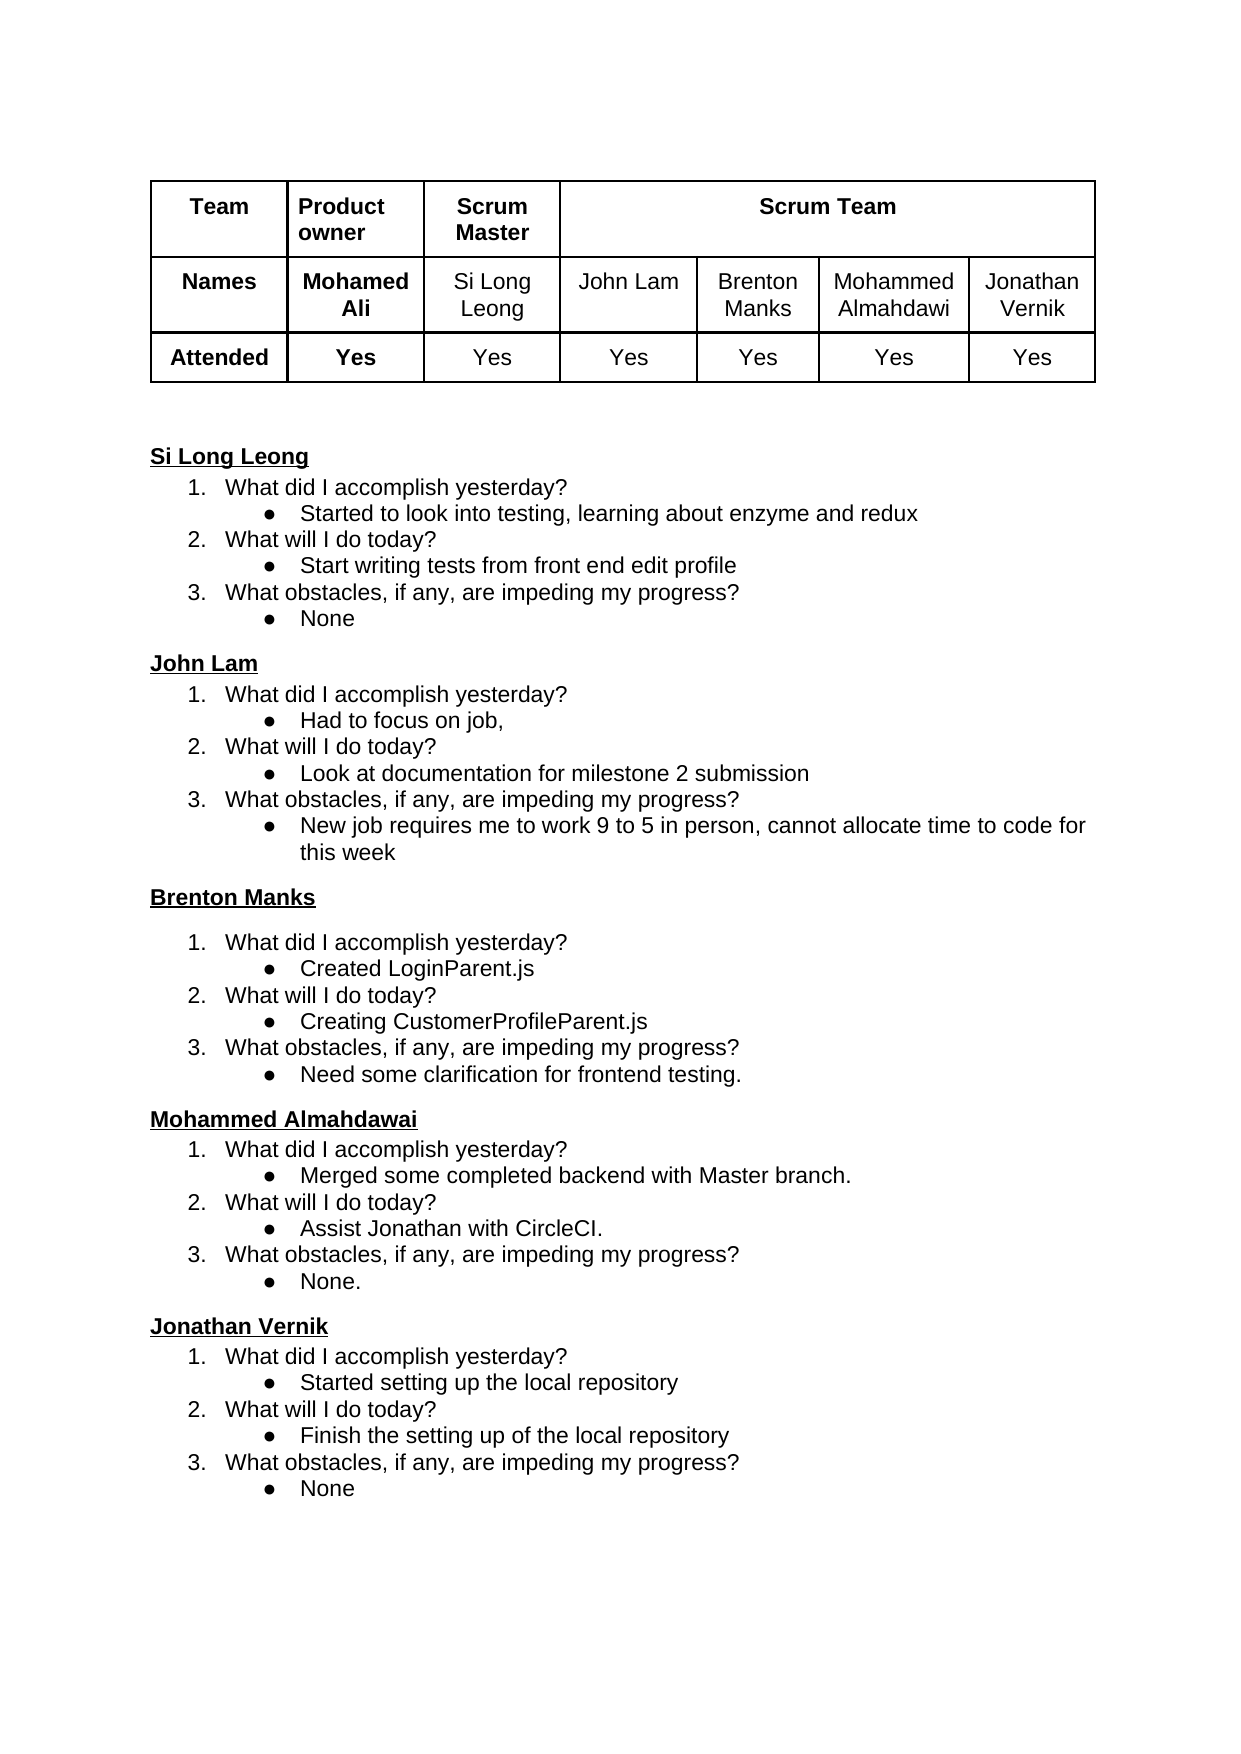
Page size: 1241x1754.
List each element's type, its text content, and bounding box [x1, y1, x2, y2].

list What did I accomplish yesterday? [187, 473, 1094, 500]
list What will I do today? [187, 1189, 1094, 1215]
table_cell John Lam [561, 258, 696, 331]
text Brenton Manks [150, 884, 1094, 910]
list What did I accomplish yesterday? [187, 929, 1094, 955]
table_cell Yes [698, 334, 818, 381]
list What will I do today? [187, 733, 1094, 759]
list What obstacles, if any, are impeding my progress? [187, 1241, 1094, 1268]
table_cell Names [152, 258, 286, 331]
table_cell Si Long Leong [425, 258, 559, 331]
list What did I accomplish yesterday? [187, 681, 1094, 707]
table_cell Yes [561, 334, 696, 381]
table_cell Mohammed Almahdawi [820, 258, 968, 331]
list Had to focus on job, [262, 707, 1094, 733]
table_header Product owner [289, 182, 423, 256]
table_cell Jonathan Vernik [970, 258, 1094, 331]
table_cell Brenton Manks [698, 258, 818, 331]
list What will I do today? [187, 1396, 1094, 1422]
list Assist Jonathan with CircleCI. [262, 1215, 1094, 1241]
list What did I accomplish yesterday? [187, 1136, 1094, 1162]
table_cell Yes [425, 334, 559, 381]
list Created LoginParent.js [262, 955, 1094, 982]
list None [262, 605, 1094, 632]
text Si Long Leong [150, 443, 1094, 469]
table_cell Mohamed Ali [289, 258, 423, 331]
table_header Scrum Master [425, 182, 559, 256]
list Started setting up the local repository [262, 1369, 1094, 1396]
table_cell Yes [970, 334, 1094, 381]
text Mohammed Almahdawai [150, 1106, 1094, 1132]
list What obstacles, if any, are impeding my progress? [187, 786, 1094, 812]
list Started to look into testing, learning about enzyme and redux [262, 500, 1094, 526]
list Finish the setting up of the local repository [262, 1422, 1094, 1448]
list None [262, 1475, 1094, 1501]
list Merged some completed backend with Master branch. [262, 1162, 1094, 1189]
list None. [262, 1268, 1094, 1294]
text Jonathan Vernik [150, 1313, 1094, 1339]
list Look at documentation for milestone 2 submission [262, 759, 1094, 786]
table_header Team [152, 182, 286, 256]
list New job requires me to work 9 to 5 in person, cannot allocate time to code for this week [262, 812, 1094, 865]
table_header Scrum Team [561, 182, 1094, 256]
list What will I do today? [187, 526, 1094, 552]
table_cell Attended [152, 334, 286, 381]
list What obstacles, if any, are impeding my progress? [187, 1448, 1094, 1475]
text John Lam [150, 650, 1094, 677]
list Need some clarification for frontend testing. [262, 1061, 1094, 1087]
list What obstacles, if any, are impeding my progress? [187, 1034, 1094, 1061]
list Start writing tests from front end edit profile [262, 552, 1094, 579]
list What will I do today? [187, 982, 1094, 1008]
list What obstacles, if any, are impeding my progress? [187, 579, 1094, 605]
list Creating CustomerProfileParent.js [262, 1008, 1094, 1034]
table_cell Yes [289, 334, 423, 381]
table_cell Yes [820, 334, 968, 381]
list What did I accomplish yesterday? [187, 1343, 1094, 1369]
